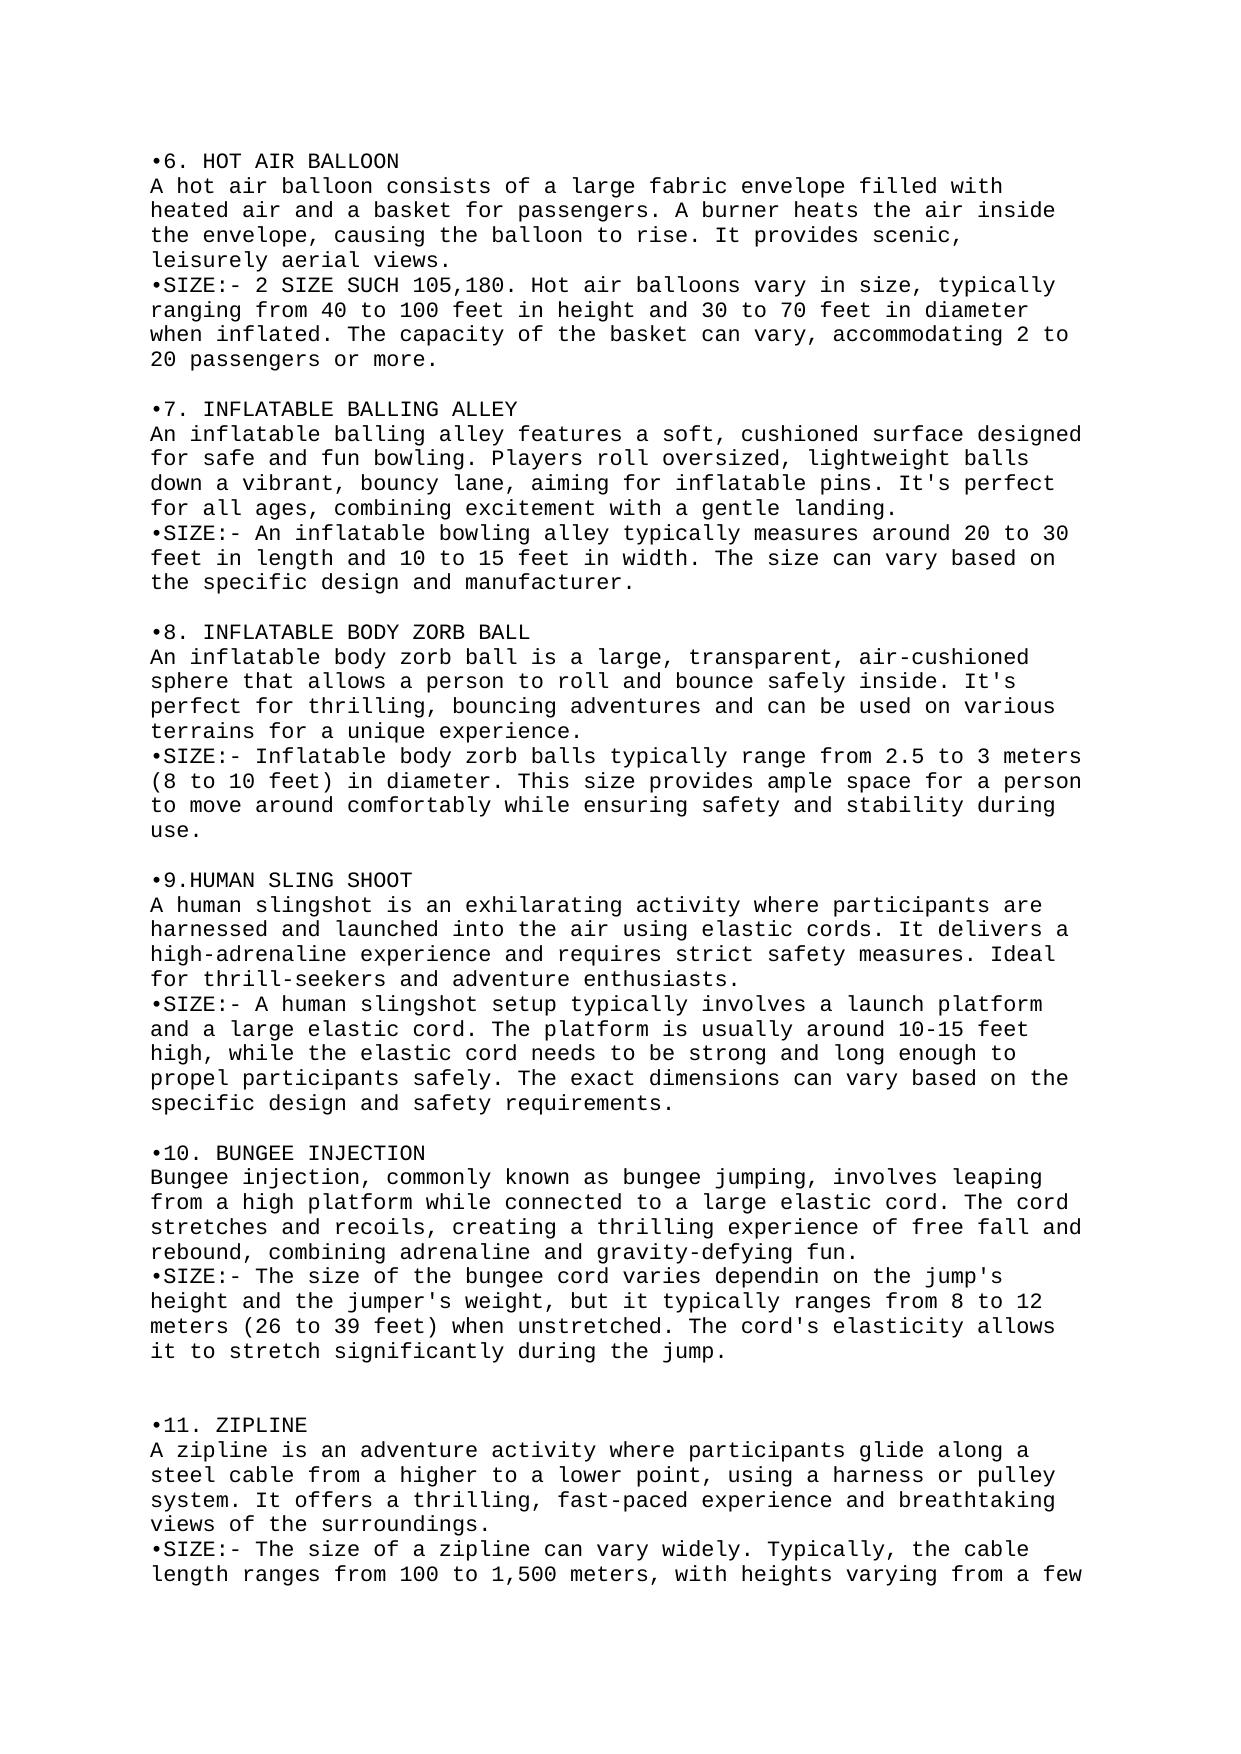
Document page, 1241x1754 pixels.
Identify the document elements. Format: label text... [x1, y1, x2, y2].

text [150, 1538, 1090, 1588]
text •SIZE:- An inflatable bowling alley typically measures around 20 to 30 feet in length and 10 to 15 feet in width. The size can vary based on the specific design and manufacturer. [150, 522, 1090, 596]
text •SIZE:- The size of the bungee cord varies dependin on the jump's height and the jumper's weight, but it typically ranges from 8 to 12 meters (26 to 39 feet) when unstretched. The cord's elasticity allows it to stretch significantly during the jump. [150, 1266, 1090, 1365]
text •10. BUNGEE INJECTION [150, 1142, 1090, 1166]
text •6. HOT AIR BALLOON [150, 150, 1090, 175]
text A human slingshot is an exhilarating activity where participants are harnessed and launched into the air using elastic cords. It delivers a high-adrenaline experience and requires strict safety measures. Ideal for thrill-seekers and adventure enthusiasts. [150, 894, 1090, 993]
text •7. INFLATABLE BALLING ALLEY [150, 398, 1090, 423]
text •SIZE:- 2 SIZE SUCH 105,180. Hot air balloons vary in size, typically ranging from 40 to 100 feet in height and 30 to 70 feet in diameter when inflated. The capacity of the basket can vary, accommodating 2 to 20 passengers or more. [150, 274, 1090, 373]
text A hot air balloon consists of a large fabric envelope filled with heated air and a basket for passengers. A burner heats the air inside the envelope, causing the balloon to rise. It provides scenic, leisurely aerial views. [150, 175, 1090, 274]
text •9.HUMAN SLING SHOOT [150, 869, 1090, 894]
text An inflatable balling alley features a soft, cushioned surface designed for safe and fun bowling. Players roll oversized, lightweight balls down a vibrant, bouncy lane, aiming for inflatable pins. It's perfect for all ages, combining excitement with a gentle landing. [150, 423, 1090, 522]
text A zipline is an adventure activity where participants glide along a steel cable from a higher to a lower point, using a harness or pulley system. It offers a thrilling, fast-paced experience and breathtaking views of the surroundings. [150, 1439, 1090, 1538]
text •8. INFLATABLE BODY ZORB BALL [150, 621, 1090, 646]
text •11. ZIPLINE [150, 1414, 1090, 1439]
text Bungee injection, commonly known as bungee jumping, involves leaping from a high platform while connected to a large elastic cord. The cord stretches and recoils, creating a thrilling experience of free fall and rebound, combining adrenaline and gravity-defying fun. [150, 1166, 1090, 1266]
text •SIZE:- Inflatable body zorb balls typically range from 2.5 to 3 meters (8 to 10 feet) in diameter. This size provides ample space for a person to move around comfortably while ensuring safety and stability during use. [150, 745, 1090, 844]
text •SIZE:- A human slingshot setup typically involves a launch platform and a large elastic cord. The platform is usually around 10-15 feet high, while the elastic cord needs to be strong and long enough to propel participants safely. The exact dimensions can vary based on the specific design and safety requirements. [150, 993, 1090, 1117]
text An inflatable body zorb ball is a large, transparent, air-cushioned sphere that allows a person to roll and bounce safely inside. It's perfect for thrilling, bouncing adventures and can be used on various terrains for a unique experience. [150, 646, 1090, 745]
